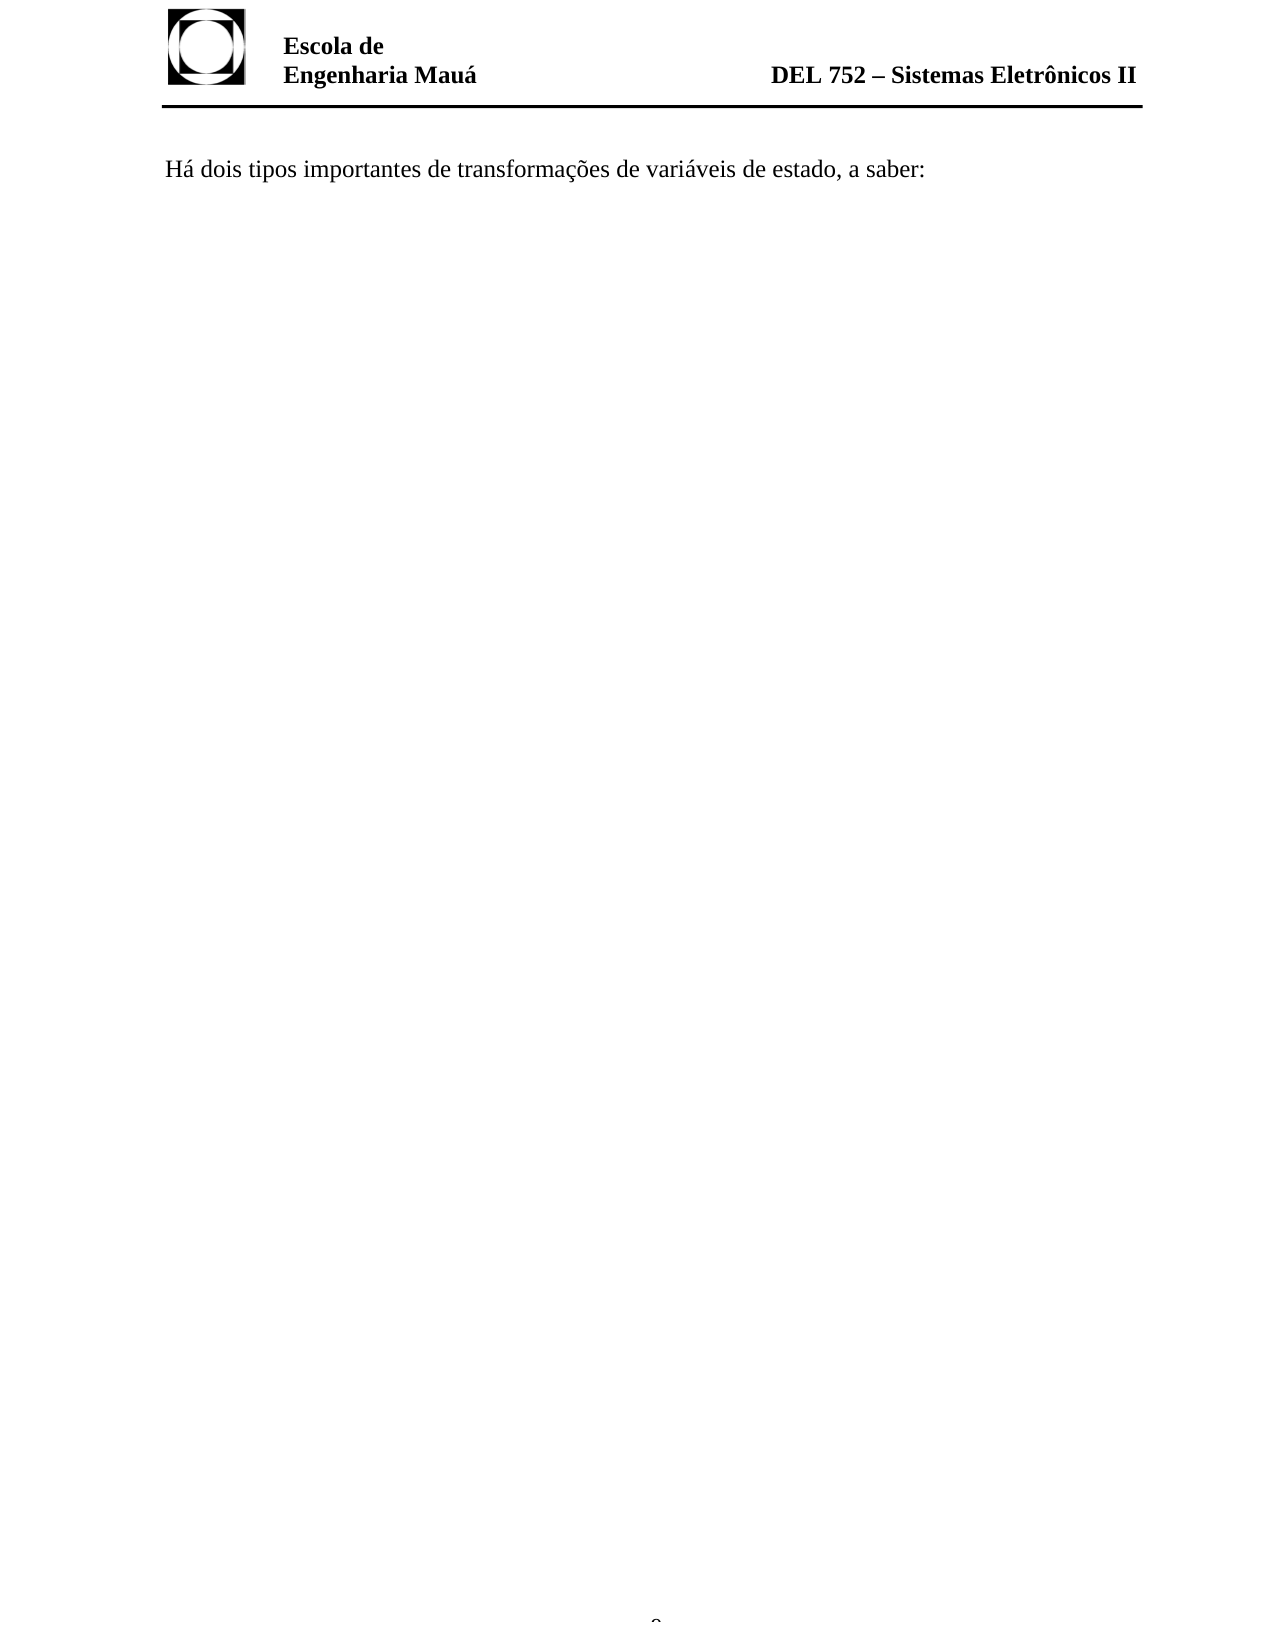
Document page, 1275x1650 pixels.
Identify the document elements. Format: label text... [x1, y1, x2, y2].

text Há dois tipos importantes de transformações de variáveis de estado, a saber: [165, 154, 1152, 183]
picture [167, 8, 246, 86]
